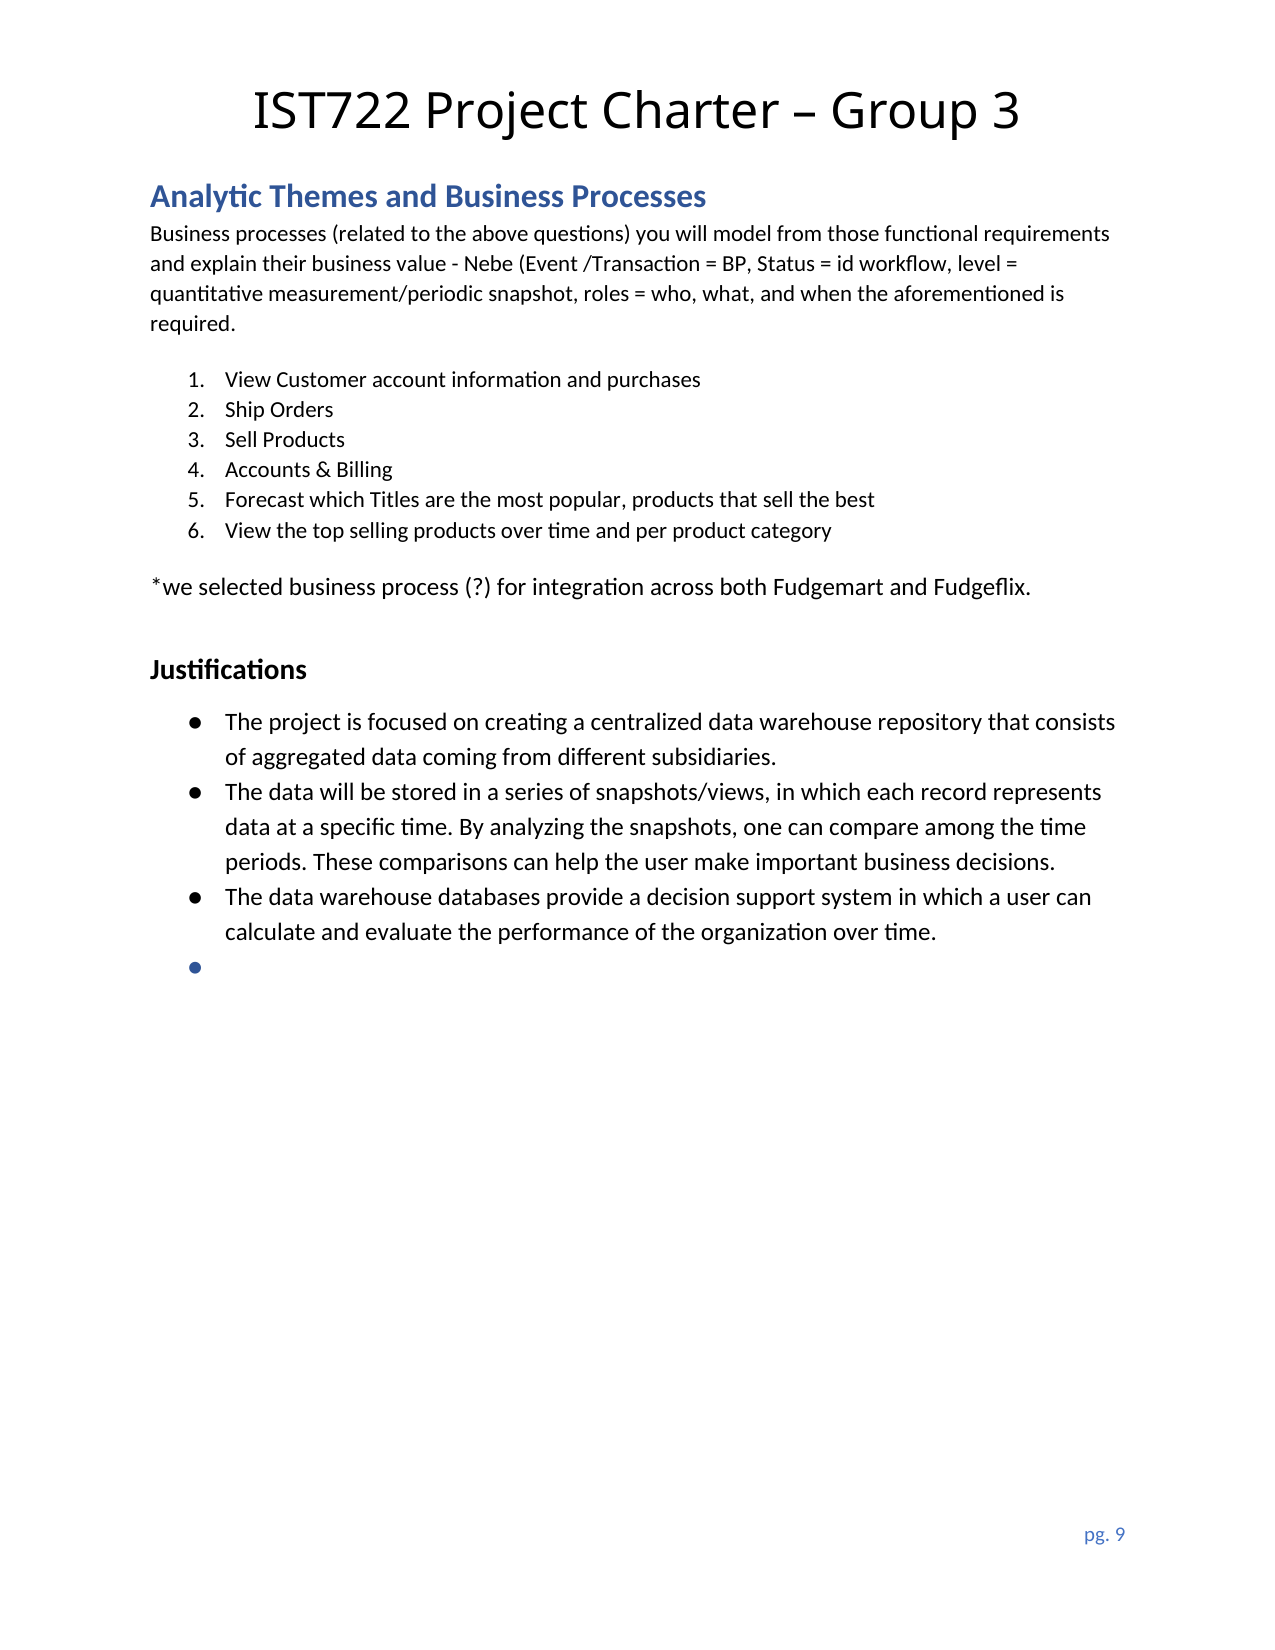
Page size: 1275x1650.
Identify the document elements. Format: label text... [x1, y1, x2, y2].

subtitle Analytic Themes and Business Processes [150, 175, 1125, 216]
list Sell Products [187, 425, 1125, 453]
list View the top selling products over time and per product category [187, 516, 1125, 544]
subtitle *we selected business process (?) for integration across both Fudgemart and Fudgeflix. [150, 571, 1125, 602]
list View Customer account information and purchases [187, 365, 1125, 393]
list The data will be stored in a series of snapshots/views, in which each record represents data at a specific time. By analyzing the snapshots, one can compare among the time periods. These comparisons can help the user make important business decisions. [187, 776, 1125, 876]
text Justifications [150, 651, 1125, 686]
text Business processes (related to the above questions) you will model from those functional requirements and explain their business value - Nebe (Event /Transaction = BP, Status = id workflow, level = quantitative measurement/periodic snapshot, roles = who, what, and when the aforementioned is required. [150, 219, 1125, 338]
list Ship Orders [187, 395, 1125, 423]
list The project is focused on creating a centralized data warehouse repository that consists of aggregated data coming from different subsidiaries. [187, 706, 1125, 771]
list The data warehouse databases provide a decision support system in which a user can calculate and evaluate the performance of the organization over time. [187, 881, 1125, 946]
list Accounts & Billing [187, 455, 1125, 483]
list Forecast which Titles are the most popular, products that sell the best [187, 486, 1125, 514]
